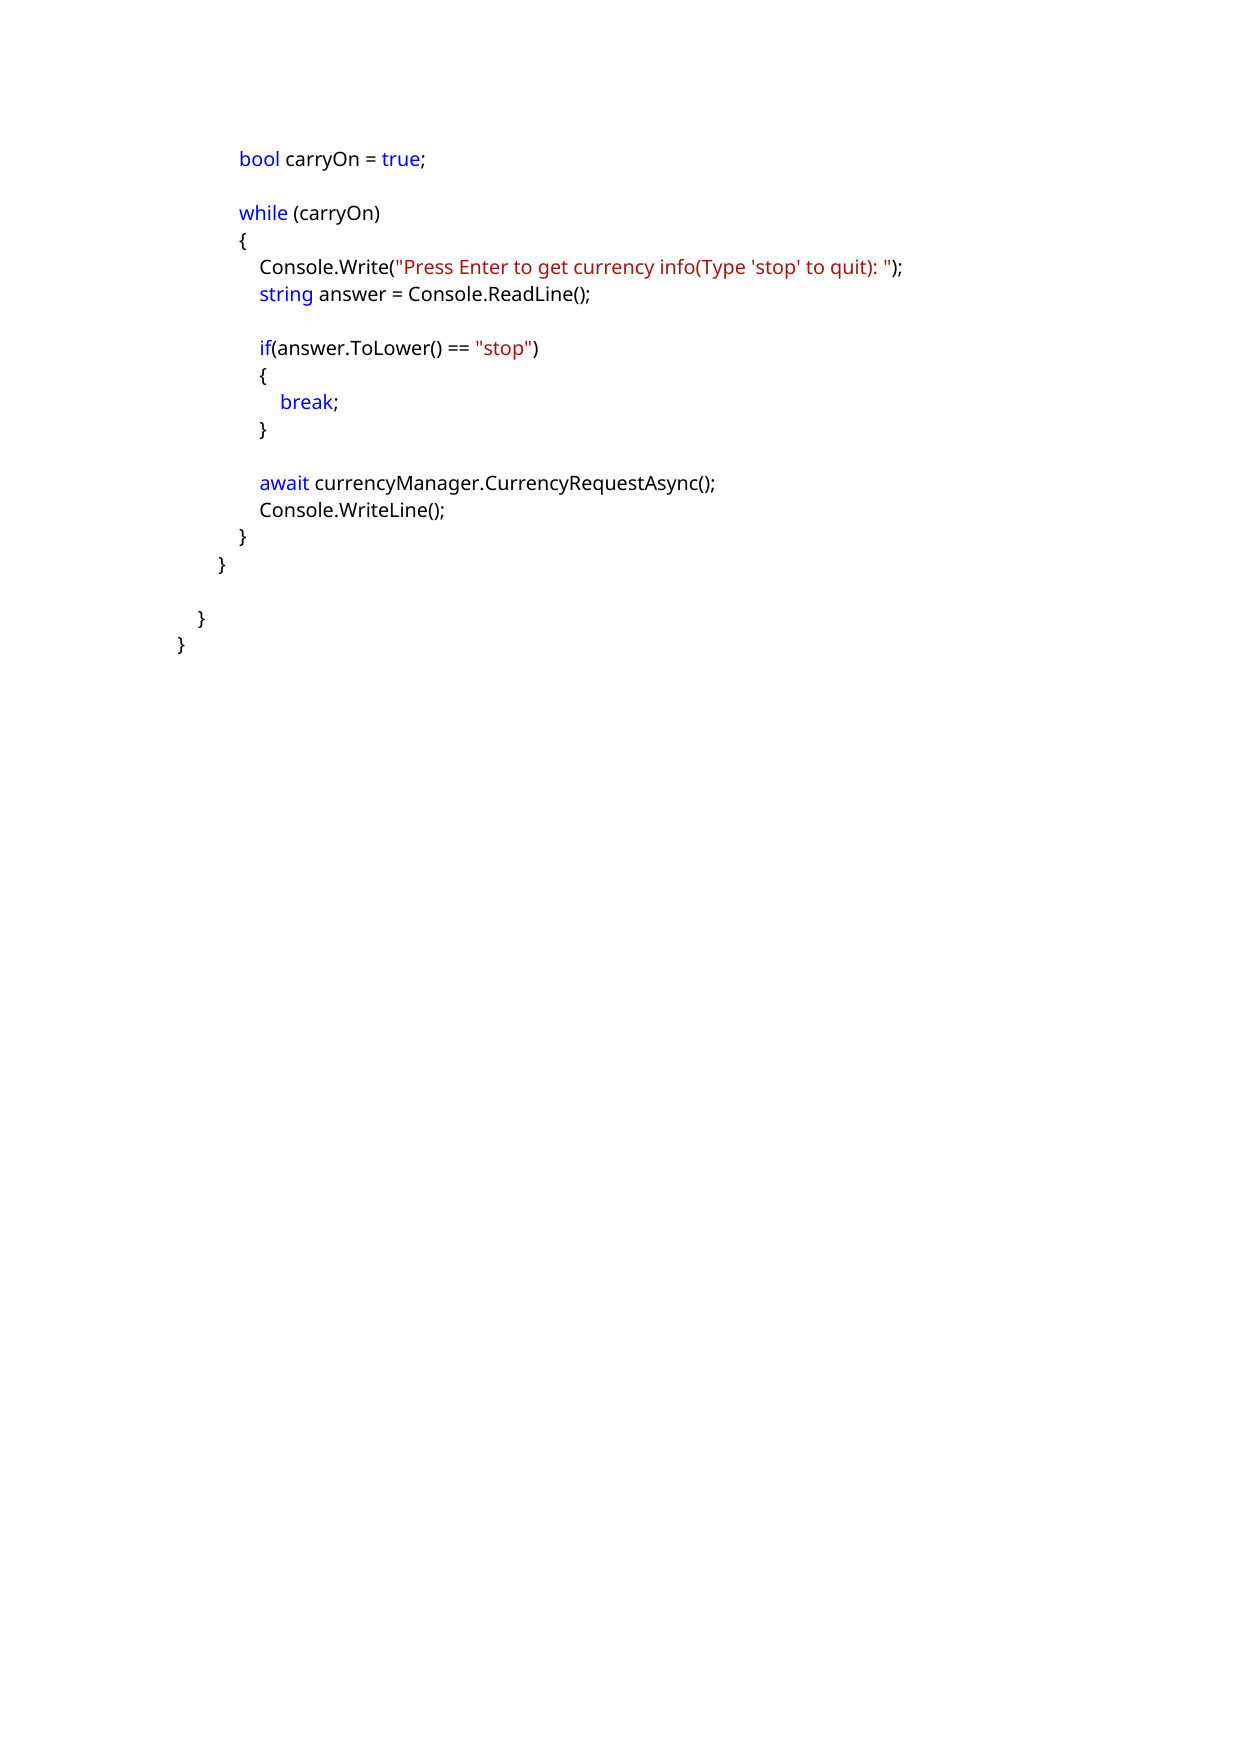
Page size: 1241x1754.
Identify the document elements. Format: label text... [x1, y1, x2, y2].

text } [177, 415, 1152, 442]
text bool carryOn = true; [177, 145, 1152, 172]
text } [177, 550, 1152, 577]
text { [177, 361, 1152, 388]
text } [177, 523, 1152, 550]
text break; [177, 388, 1152, 415]
text if(answer.ToLower() == "stop") [177, 334, 1152, 361]
text while (carryOn) [177, 199, 1152, 226]
text { [177, 226, 1152, 253]
text } [177, 604, 1152, 631]
text } [177, 631, 1152, 658]
text string answer = Console.ReadLine(); [177, 280, 1152, 307]
text await currencyManager.CurrencyRequestAsync(); [177, 469, 1152, 496]
text Console.WriteLine(); [177, 496, 1152, 523]
text Console.Write("Press Enter to get currency info(Type 'stop' to quit): "); [177, 253, 1152, 280]
